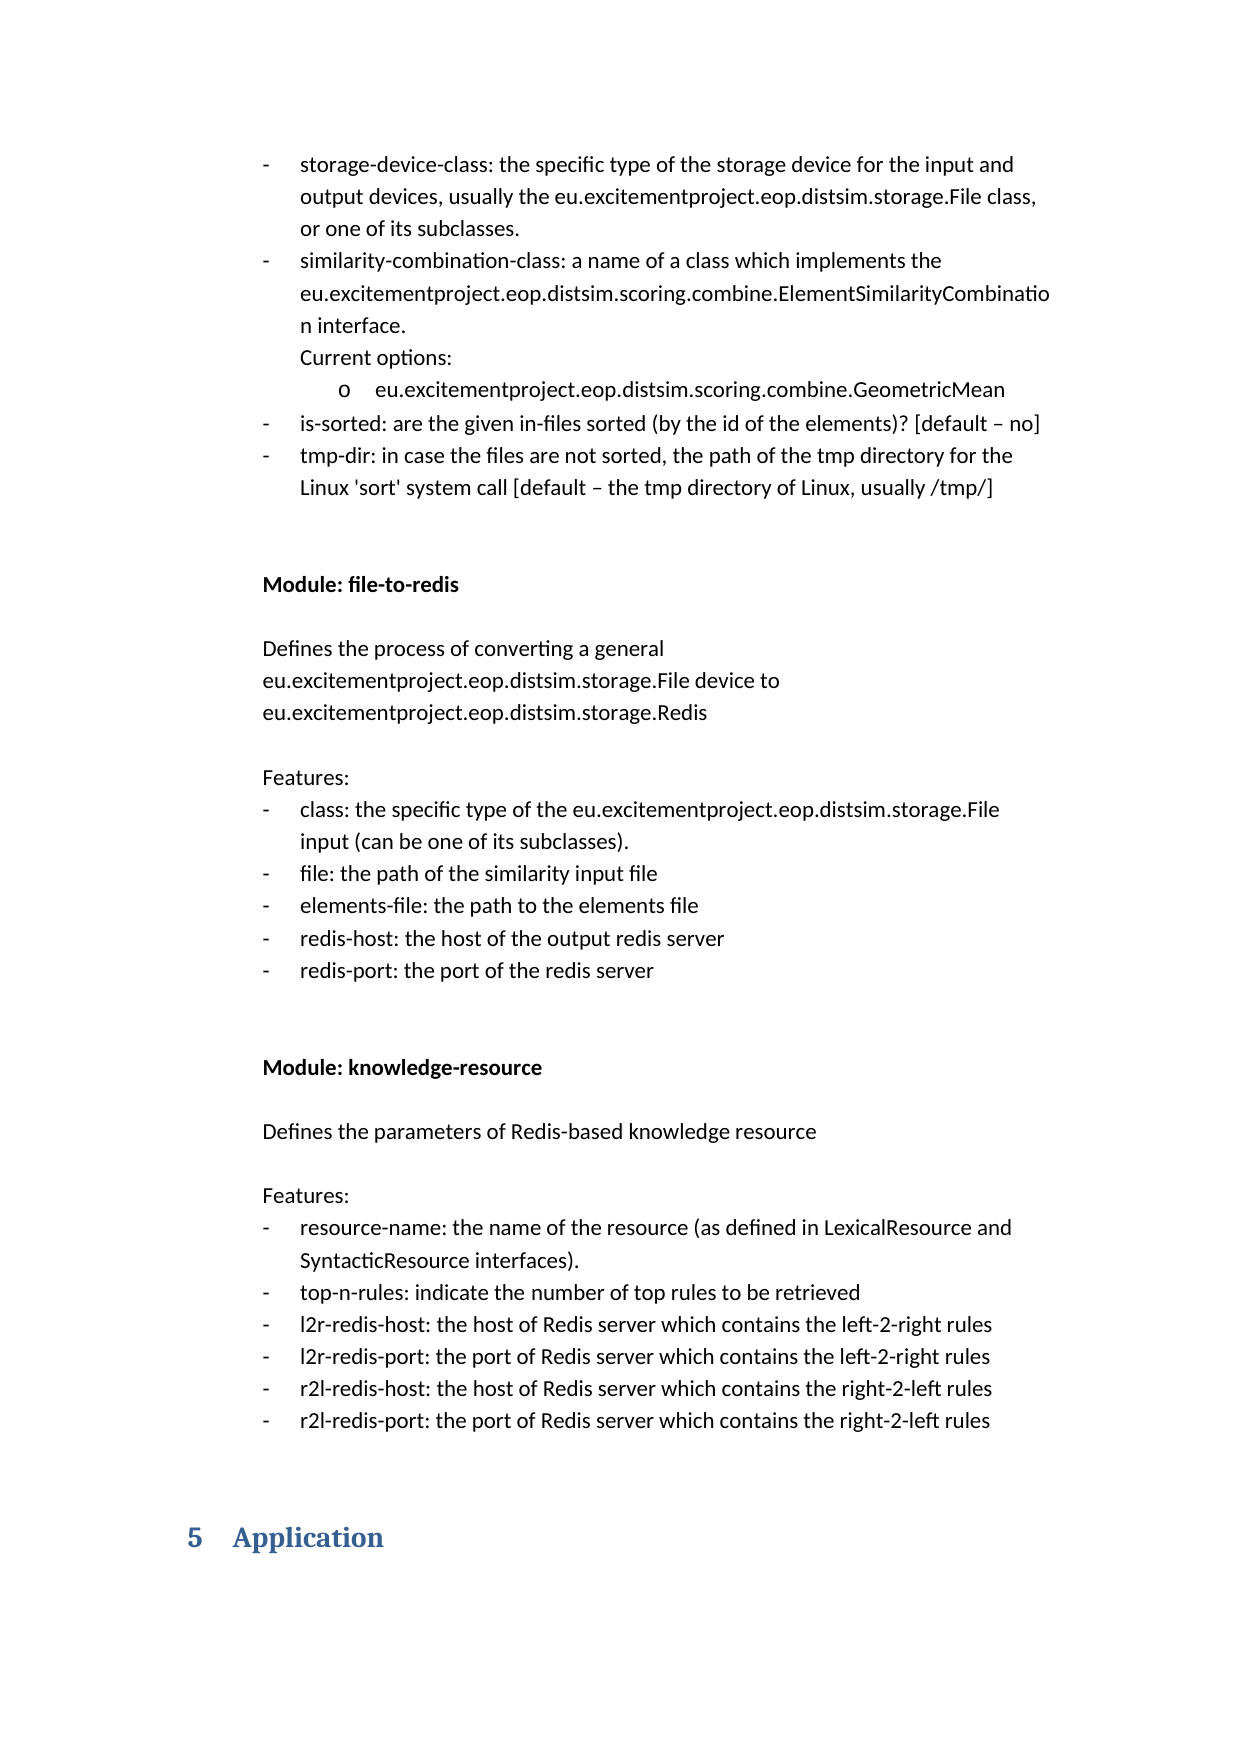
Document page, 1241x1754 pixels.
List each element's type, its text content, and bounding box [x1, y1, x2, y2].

list Defines the process of converting a general eu.excitementproject.eop.distsim.storage.File device to eu.excitementproject.eop.distsim.storage.Redis [262, 634, 1053, 727]
list is-sorted: are the given in-files sorted (by the id of the elements)? [default – no] [262, 409, 1053, 437]
list Module: knowledge-resource [262, 1053, 1053, 1081]
list redis-host: the host of the output redis server [262, 924, 1053, 952]
list Features: [262, 763, 1053, 791]
list top-n-rules: indicate the number of top rules to be retrieved [262, 1278, 1053, 1306]
list similarity-combination-class: a name of a class which implements the eu.excitementproject.eop.distsim.scoring.combine.ElementSimilarityCombination interface. [262, 247, 1053, 339]
list redis-port: the port of the redis server [262, 956, 1053, 984]
list tmp-dir: in case the files are not sorted, the path of the tmp directory for the Linux 'sort' system call [default – the tmp directory of Linux, usually /tmp/] [262, 441, 1053, 501]
list class: the specific type of the eu.excitementproject.eop.distsim.storage.File input (can be one of its subclasses). [262, 795, 1053, 855]
list Defines the parameters of Redis-based knowledge resource [262, 1117, 1053, 1145]
list Module: file-to-redis [262, 570, 1053, 598]
list storage-device-class: the specific type of the storage device for the input and output devices, usually the eu.excitementproject.eop.distsim.storage.File class, or one of its subclasses. [262, 150, 1053, 242]
list l2r-redis-host: the host of Redis server which contains the left-2-right rules [262, 1310, 1053, 1338]
list l2r-redis-port: the port of Redis server which contains the left-2-right rules [262, 1342, 1053, 1370]
list Current options: [300, 343, 1053, 371]
list r2l-redis-host: the host of Redis server which contains the right-2-left rules [262, 1374, 1053, 1402]
list r2l-redis-port: the port of Redis server which contains the right-2-left rules [262, 1407, 1053, 1435]
list resource-name: the name of the resource (as defined in LexicalResource and SyntacticResource interfaces). [262, 1213, 1053, 1274]
list Features: [262, 1181, 1053, 1209]
list elements-file: the path to the elements file [262, 892, 1053, 920]
subtitle Application [187, 1521, 1053, 1554]
list eu.excitementproject.eop.distsim.scoring.combine.GeometricMean [337, 375, 1053, 404]
list file: the path of the similarity input file [262, 859, 1053, 887]
